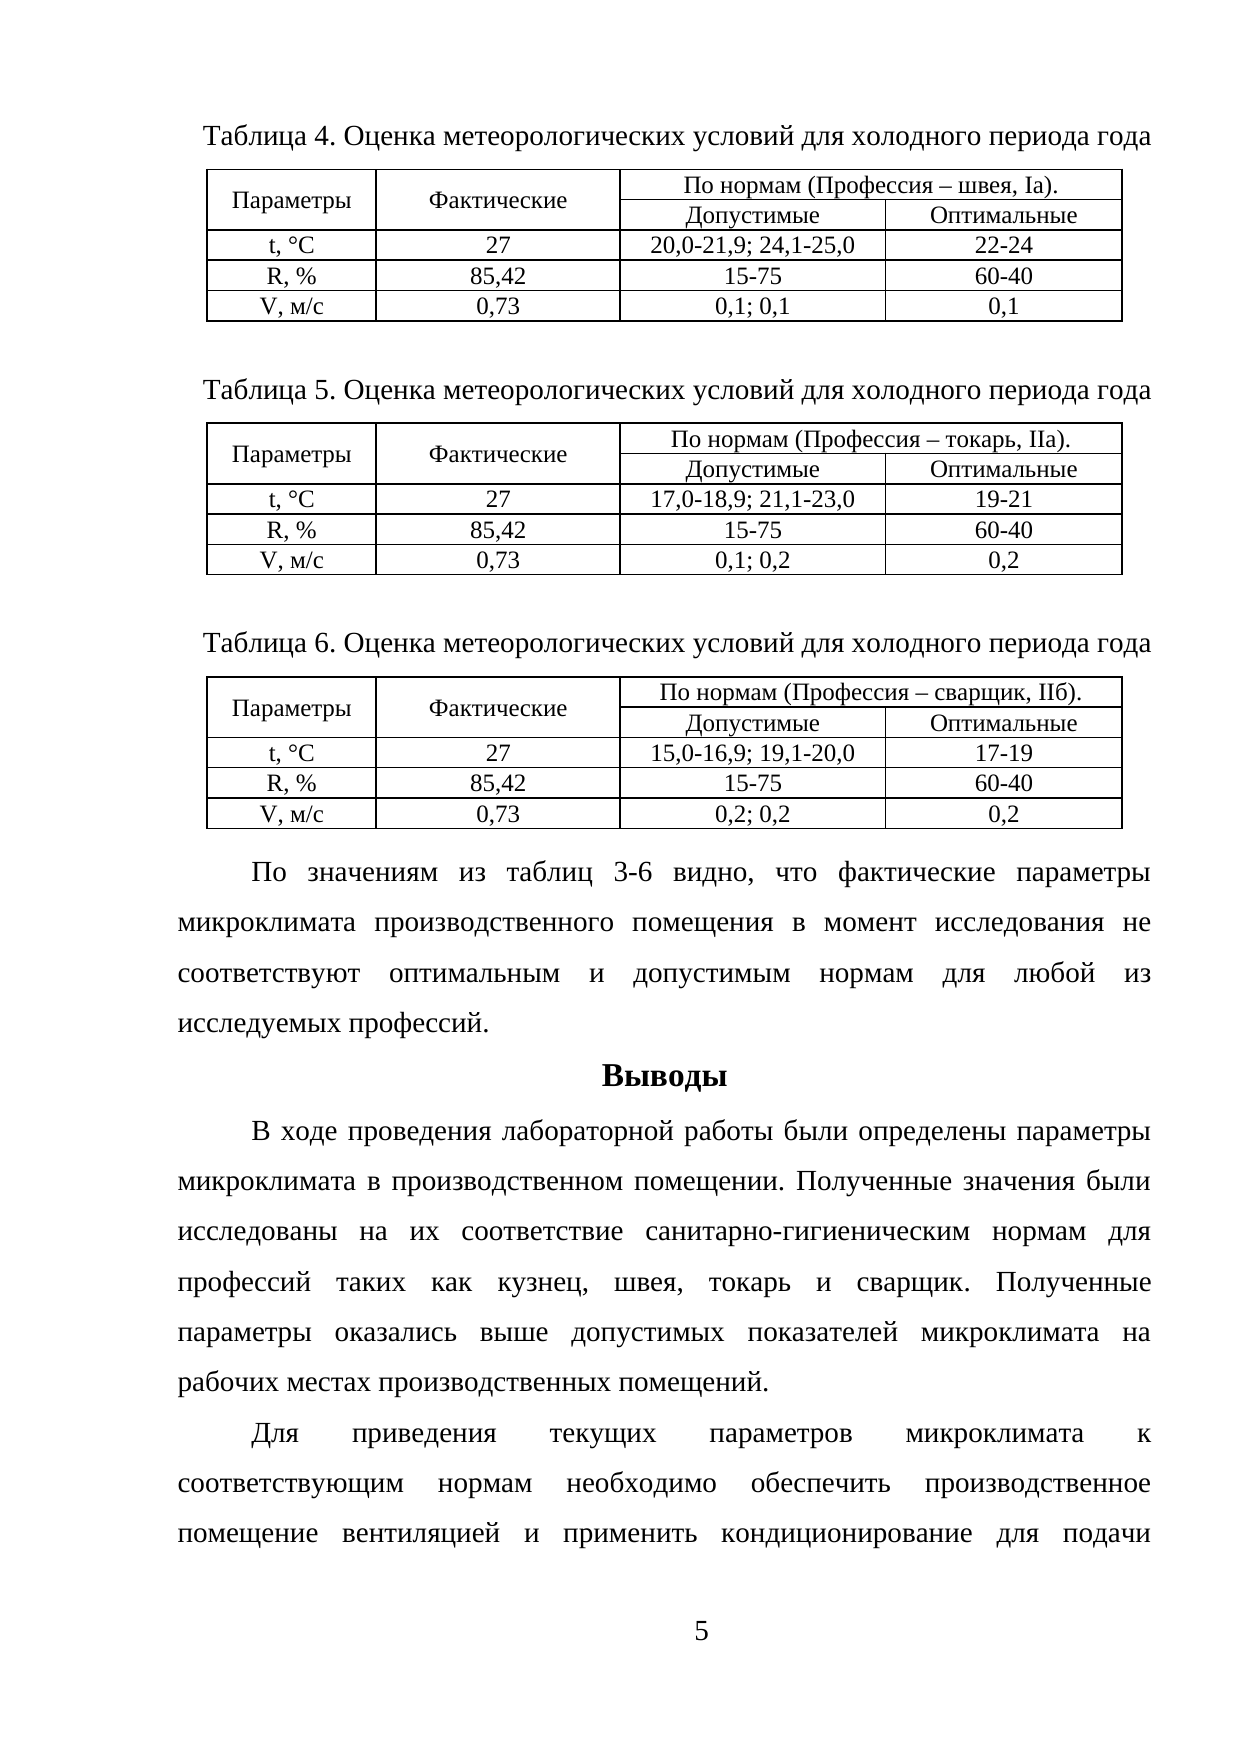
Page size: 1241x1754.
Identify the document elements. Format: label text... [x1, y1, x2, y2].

table_header Параметры [208, 424, 375, 483]
table_cell 15-75 [621, 768, 885, 797]
table_cell 85,42 [377, 768, 619, 797]
table_header Фактические [377, 678, 619, 737]
table_cell 0,2; 0,2 [621, 799, 885, 827]
table_cell 19-21 [886, 485, 1121, 513]
table_cell Оптимальные [886, 708, 1121, 737]
table_cell 0,1; 0,1 [621, 291, 885, 320]
table_cell t, °С [208, 231, 375, 259]
table_cell 22-24 [886, 231, 1121, 259]
table_cell Оптимальные [886, 454, 1121, 483]
table_cell 60-40 [886, 261, 1121, 290]
table_cell 0,73 [377, 291, 619, 320]
text Таблица 4. Оценка метеорологических условий для холодного периода года [177, 118, 1152, 152]
table_cell V, м/c [208, 545, 375, 574]
table_cell 85,42 [377, 515, 619, 543]
table_cell V, м/c [208, 291, 375, 320]
text В ходе проведения лабораторной работы были определены параметры микроклимата в производственном помещении. Полученные значения были исследованы на их соответствие санитарно-гигиеническим нормам для профессий таких как кузнец, швея, токарь и сварщик. Полученные параметры оказались выше допустимых показателей микроклимата на рабочих местах производственных помещений. [177, 1113, 1152, 1398]
table_header По нормам (Профессия – швея, Ia). [621, 170, 1121, 199]
table_cell 27 [377, 485, 619, 513]
table_cell 85,42 [377, 261, 619, 290]
text По значениям из таблиц 3-6 видно, что фактические параметры микроклимата производственного помещения в момент исследования не соответствуют оптимальным и допустимым нормам для любой из исследуемых профессий. [177, 854, 1152, 1038]
table_cell 0,2 [886, 799, 1121, 827]
text Таблица 6. Оценка метеорологических условий для холодного периода года [177, 626, 1152, 659]
table_cell 0,1 [886, 291, 1121, 320]
table_cell 17,0-18,9; 21,1-23,0 [621, 485, 885, 513]
table_cell Допустимые [621, 454, 885, 483]
table_cell Оптимальные [886, 200, 1121, 229]
table_header По нормам (Профессия – токарь, IIa). [621, 424, 1121, 452]
table_header Фактические [377, 170, 619, 229]
table_header Фактические [377, 424, 619, 483]
table_header Параметры [208, 170, 375, 229]
table_cell 15-75 [621, 515, 885, 543]
table_cell 15-75 [621, 261, 885, 290]
table_cell V, м/c [208, 799, 375, 827]
table_cell 60-40 [886, 515, 1121, 543]
table_cell 0,1; 0,2 [621, 545, 885, 574]
table_cell 60-40 [886, 768, 1121, 797]
table_cell 0,73 [377, 545, 619, 574]
table_cell t, °С [208, 738, 375, 767]
table_cell R, % [208, 768, 375, 797]
table_cell R, % [208, 515, 375, 543]
table_cell 0,73 [377, 799, 619, 827]
table_cell 15,0-16,9; 19,1-20,0 [621, 738, 885, 767]
table_cell R, % [208, 261, 375, 290]
text Таблица 5. Оценка метеорологических условий для холодного периода года [177, 372, 1152, 405]
table_cell 17-19 [886, 738, 1121, 767]
table_cell t, °С [208, 485, 375, 513]
text Выводы [177, 1055, 1152, 1094]
table_cell Допустимые [621, 200, 885, 229]
table_cell 0,2 [886, 545, 1121, 574]
table_cell 20,0-21,9; 24,1-25,0 [621, 231, 885, 259]
table_header По нормам (Профессия – сварщик, IIб). [621, 678, 1121, 706]
table_cell Допустимые [621, 708, 885, 737]
table_cell 27 [377, 738, 619, 767]
table_cell 27 [377, 231, 619, 259]
table_header Параметры [208, 678, 375, 737]
